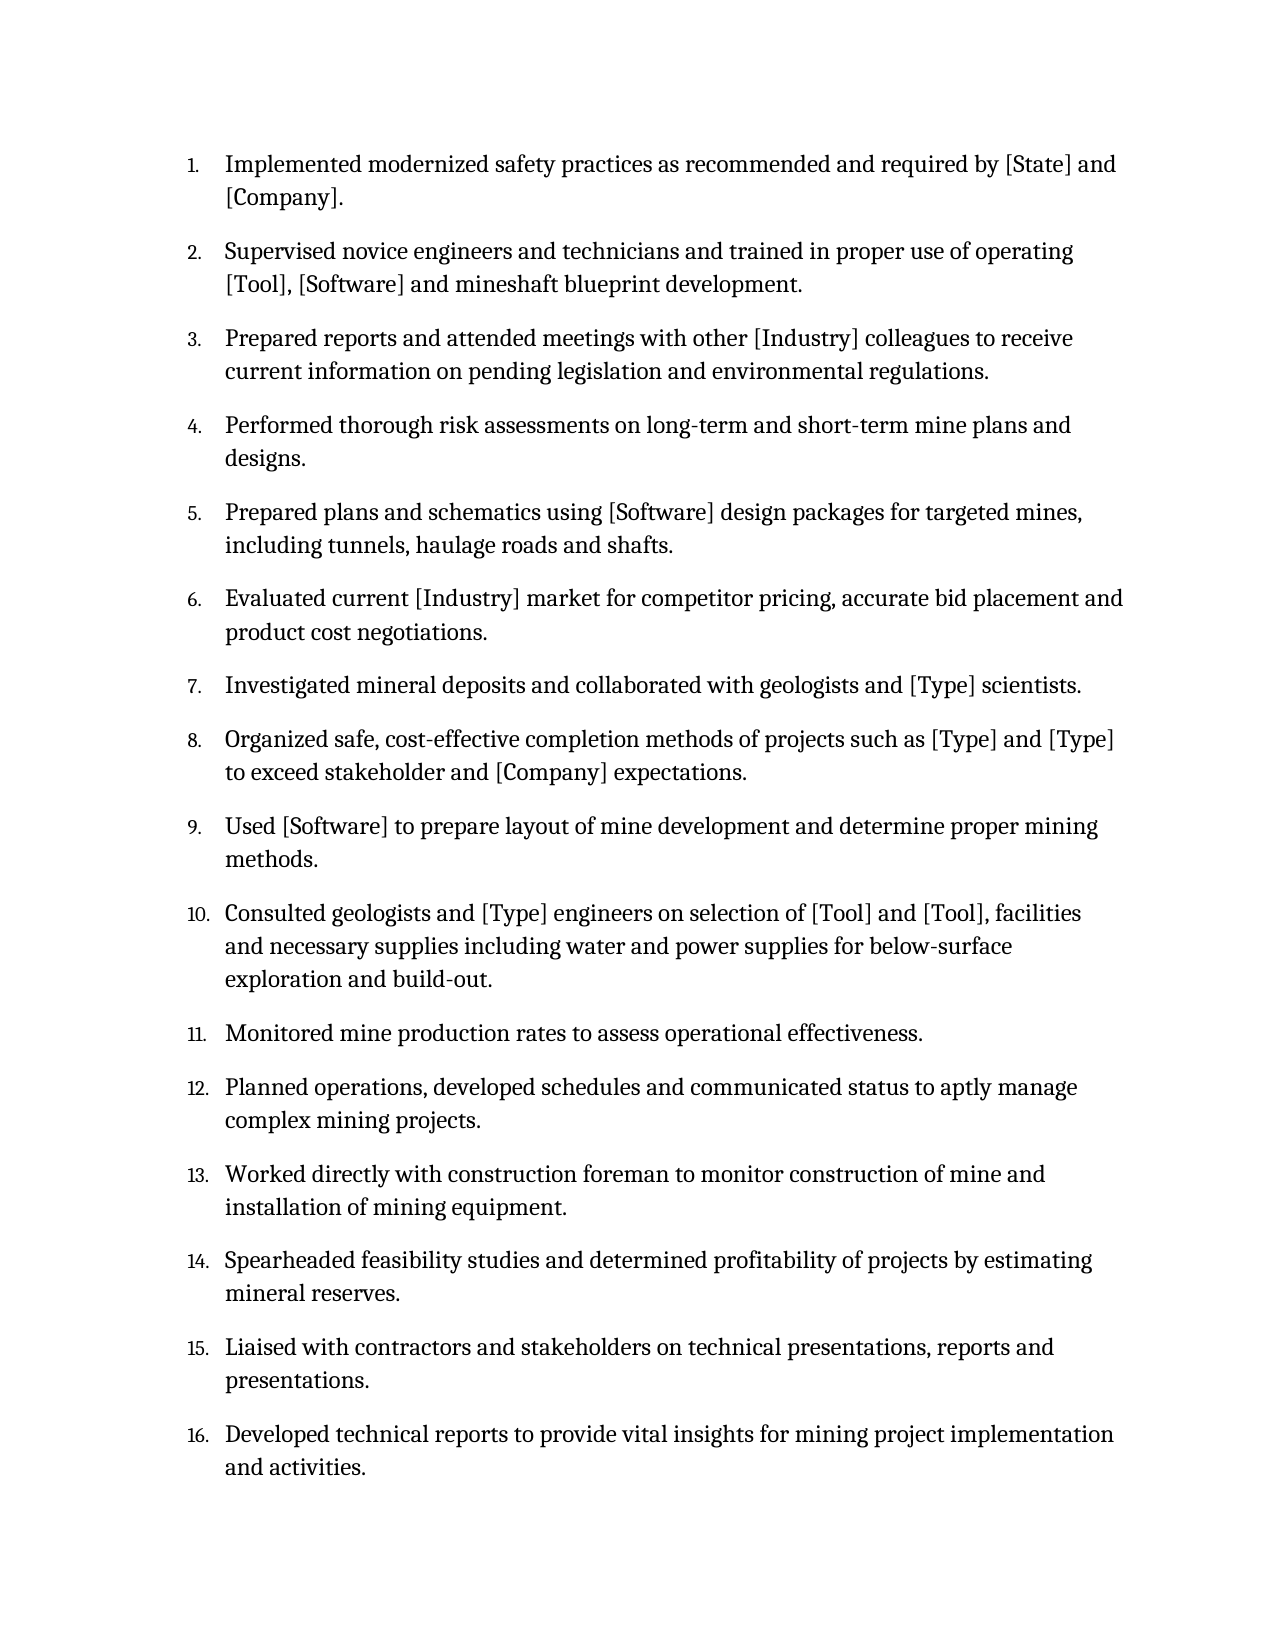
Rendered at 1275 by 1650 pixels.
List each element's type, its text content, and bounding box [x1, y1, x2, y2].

list Implemented modernized safety practices as recommended and required by [State] and [Company]. [187, 150, 1125, 212]
list Worked directly with construction foreman to monitor construction of mine and installation of mining equipment. [187, 1159, 1125, 1221]
list Planned operations, developed schedules and communicated status to aptly manage complex mining projects. [187, 1073, 1125, 1134]
list Developed technical reports to provide vital insights for mining project implementation and activities. [187, 1420, 1125, 1482]
list Spearheaded feasibility studies and determined profitability of projects by estimating mineral reserves. [187, 1246, 1125, 1308]
list Prepared reports and attended meetings with other [Industry] colleagues to receive current information on pending legislation and environmental regulations. [187, 324, 1125, 386]
list Evaluated current [Industry] market for competitor pricing, accurate bid placement and product cost negotiations. [187, 584, 1125, 646]
list Monitored mine production rates to assess operational effectiveness. [187, 1019, 1125, 1047]
list Organized safe, cost-effective completion methods of projects such as [Type] and [Type] to exceed stakeholder and [Company] expectations. [187, 725, 1125, 787]
list Liaised with contractors and stakeholders on technical presentations, reports and presentations. [187, 1333, 1125, 1395]
list Prepared plans and schematics using [Software] design packages for targeted mines, including tunnels, haulage roads and shafts. [187, 497, 1125, 559]
list Supervised novice engineers and technicians and trained in proper use of operating [Tool], [Software] and mineshaft blueprint development. [187, 237, 1125, 299]
list Investigated mineral deposits and collaborated with geologists and [Type] scientists. [187, 671, 1125, 700]
list Used [Software] to prepare layout of mine development and determine proper mining methods. [187, 812, 1125, 874]
list Performed thorough risk assessments on long-term and short-term mine plans and designs. [187, 411, 1125, 472]
list Consulted geologists and [Type] engineers on selection of [Tool] and [Tool], facilities and necessary supplies including water and power supplies for below-surface exploration and build-out. [187, 899, 1125, 994]
